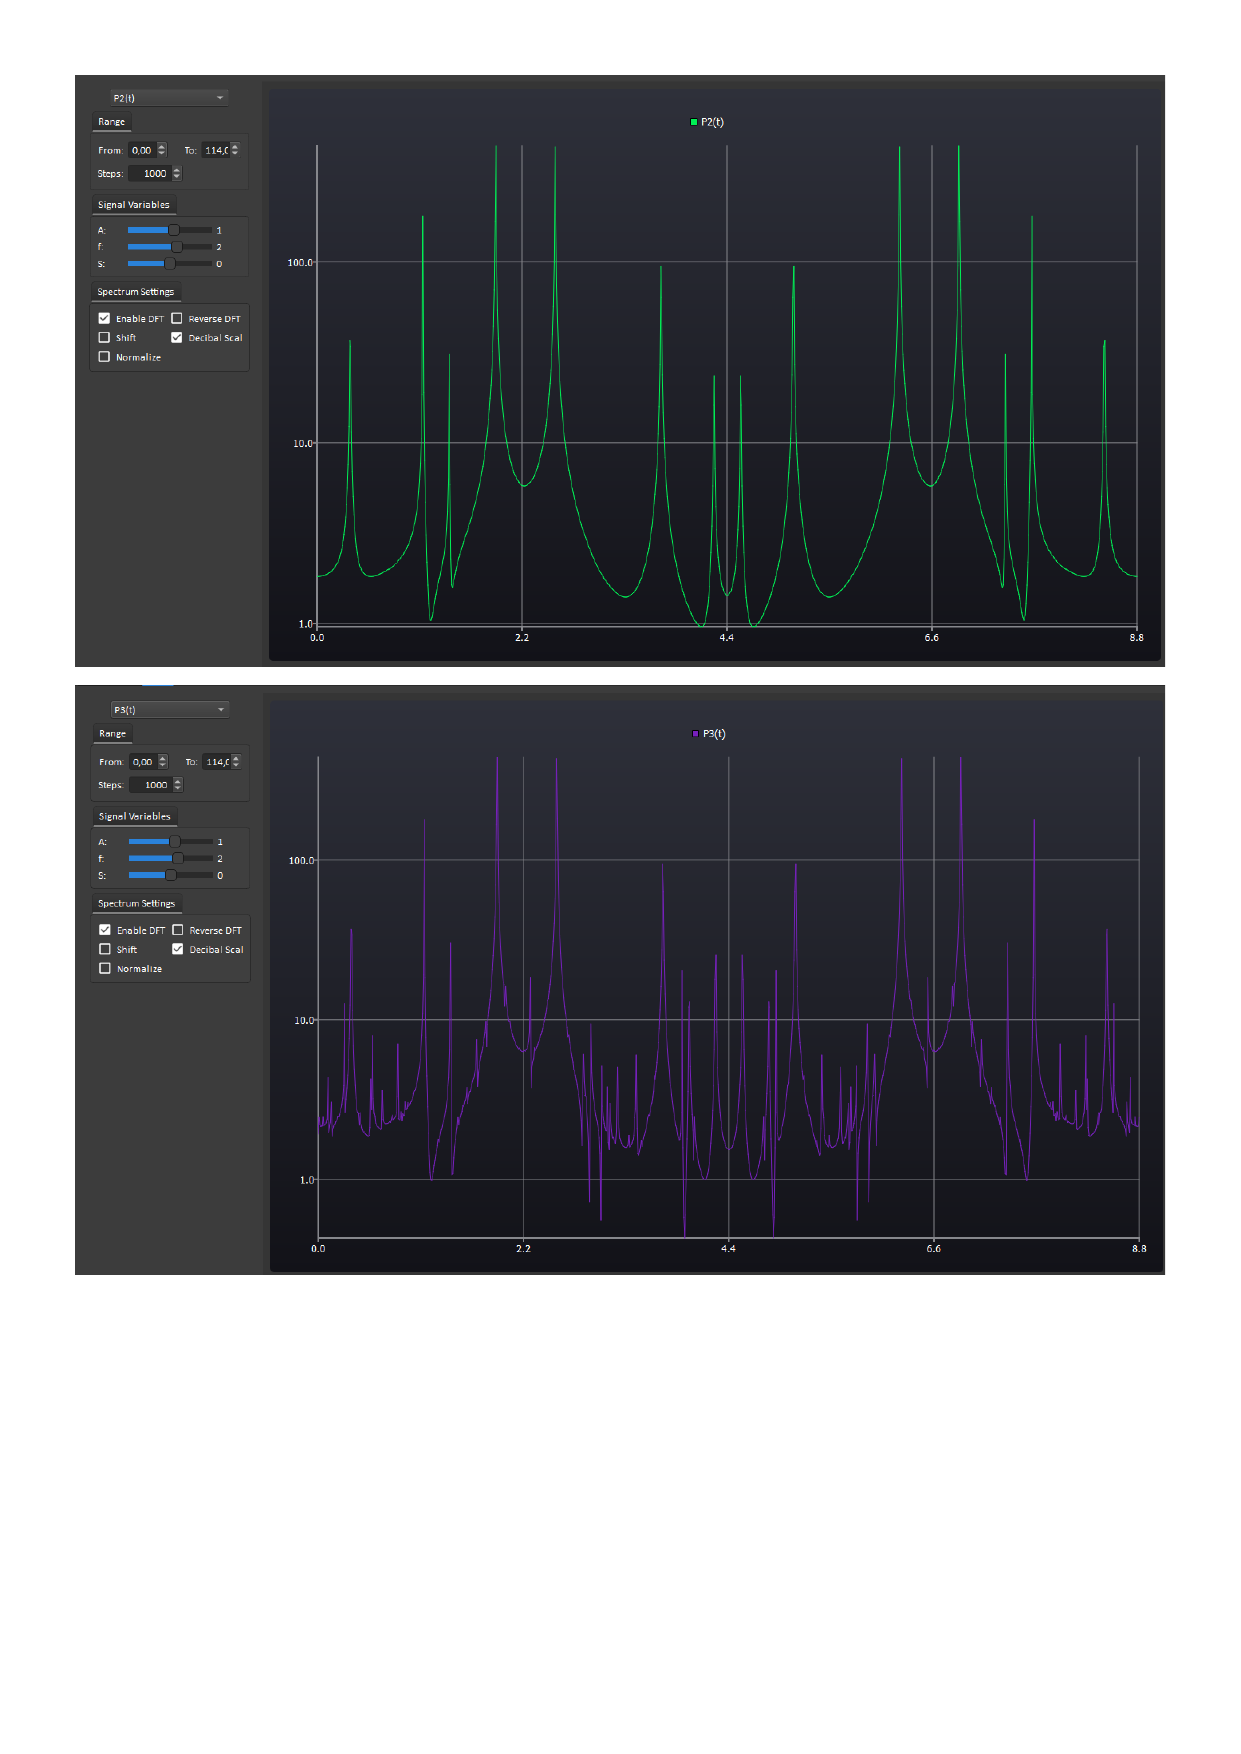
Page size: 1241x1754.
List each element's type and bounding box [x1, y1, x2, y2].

picture [75, 685, 1166, 1275]
picture [75, 75, 1166, 667]
